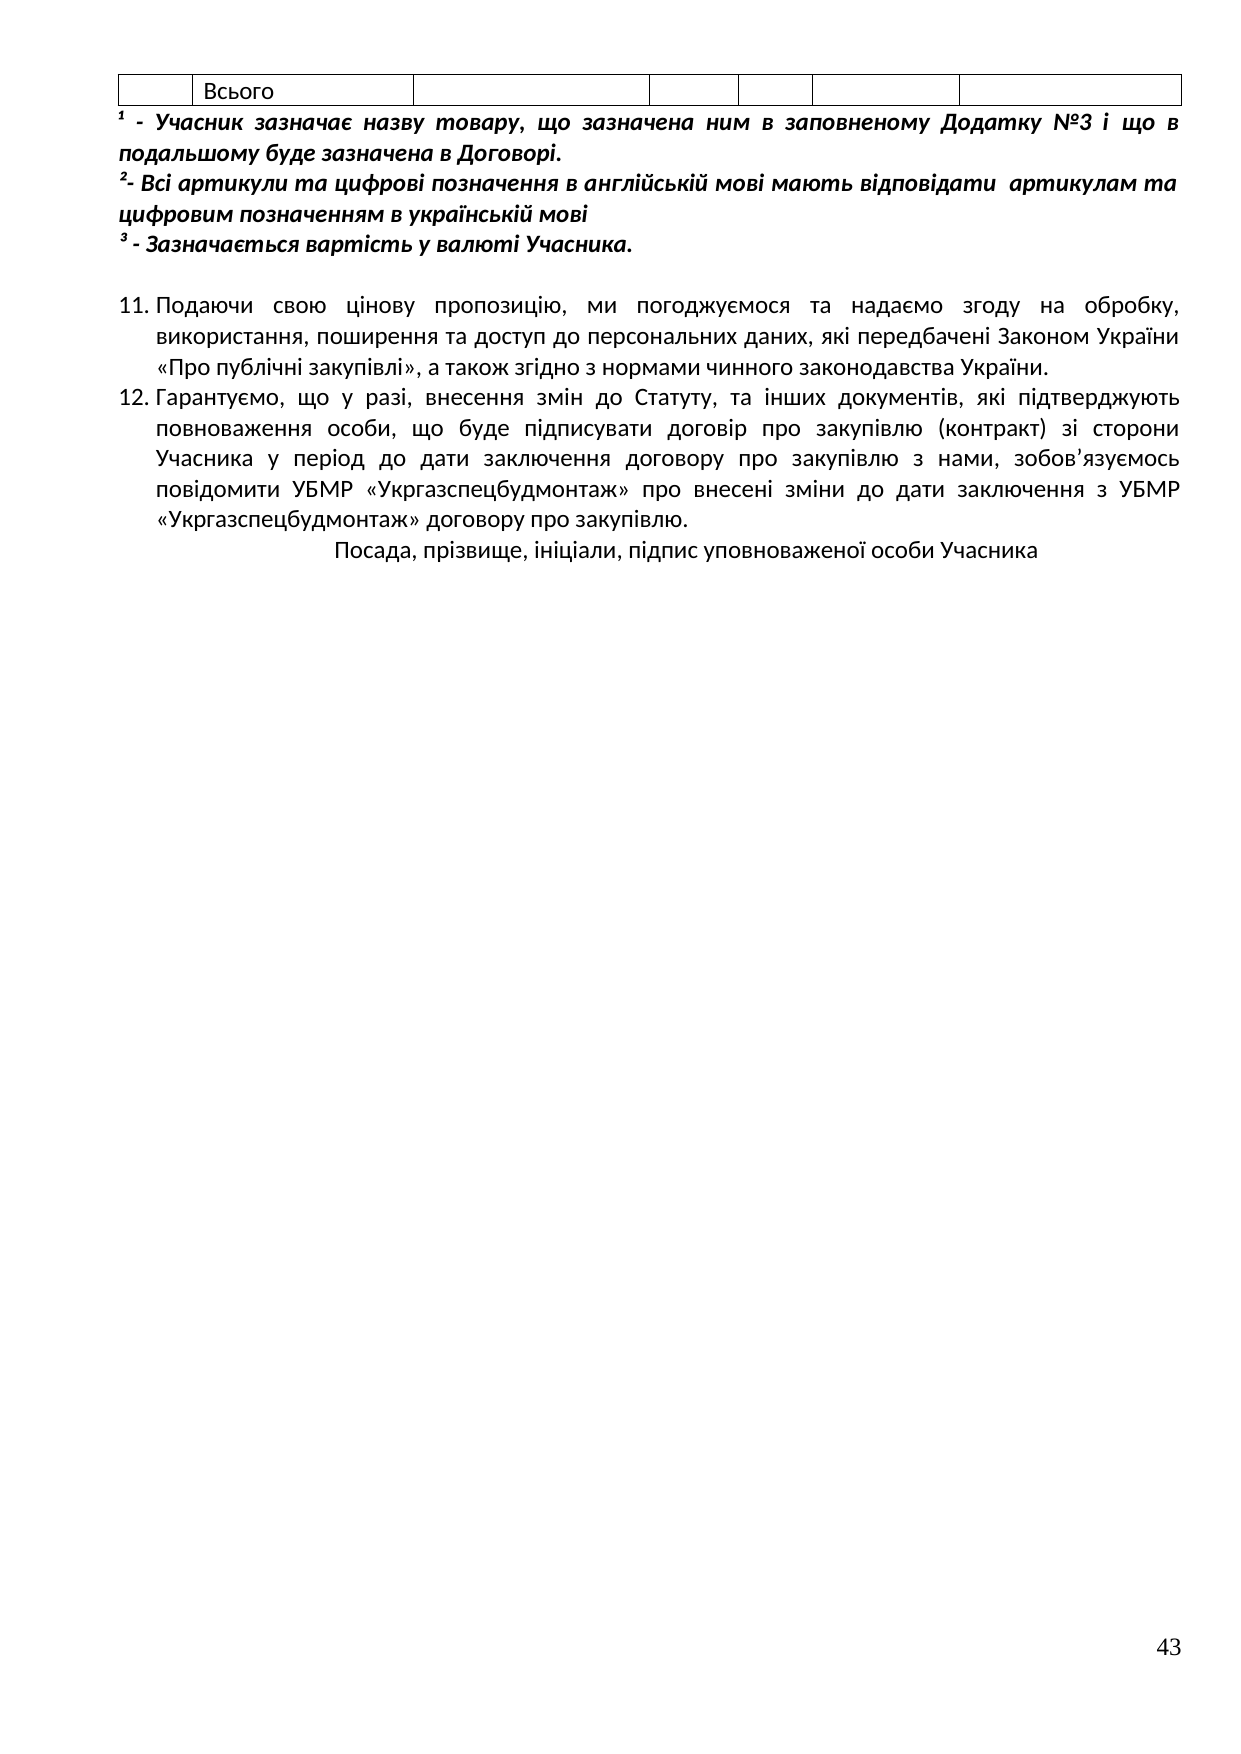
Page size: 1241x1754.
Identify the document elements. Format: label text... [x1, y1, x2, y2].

text ²- Всі артикули та цифрові позначення в англійській мові мають відповідати артикулам та цифровим позначенням в українській мові [118, 167, 1181, 228]
text Посада, прізвище, ініціали, підпис уповноваженої особи Учасника [118, 534, 1181, 564]
table_cell [813, 75, 959, 105]
text ¹ - Учасник зазначає назву товару, що зазначена ним в заповненому Додатку №3 і що в подальшому буде зазначена в Договорі. [118, 106, 1181, 167]
text ³ - Зазначається вартість у валюті Учасника. [118, 228, 1181, 259]
list Гарантуємо, що у разі, внесення змін до Статуту, та інших документів, які підтверджують повноваження особи, що буде підписувати договір про закупівлю (контракт) зі сторони Учасника у період до дати заключення договору про закупівлю з нами, зобов’язуємось повідомити УБМР «Укргазспецбудмонтаж» про внесені зміни до дати заключення з УБМР «Укргазспецбудмонтаж» договору про закупівлю. [118, 381, 1181, 534]
table_cell Всього [193, 75, 413, 105]
table_cell [739, 75, 812, 105]
table_cell [119, 75, 192, 105]
list Подаючи свою цінову пропозицію, ми погоджуємося та надаємо згоду на обробку, використання, поширення та доступ до персональних даних, які передбачені Законом України «Про публічні закупівлі», а також згідно з нормами чинного законодавства України. [118, 289, 1181, 381]
table_cell [960, 75, 1181, 105]
table_cell [650, 75, 738, 105]
table_cell [414, 75, 649, 105]
